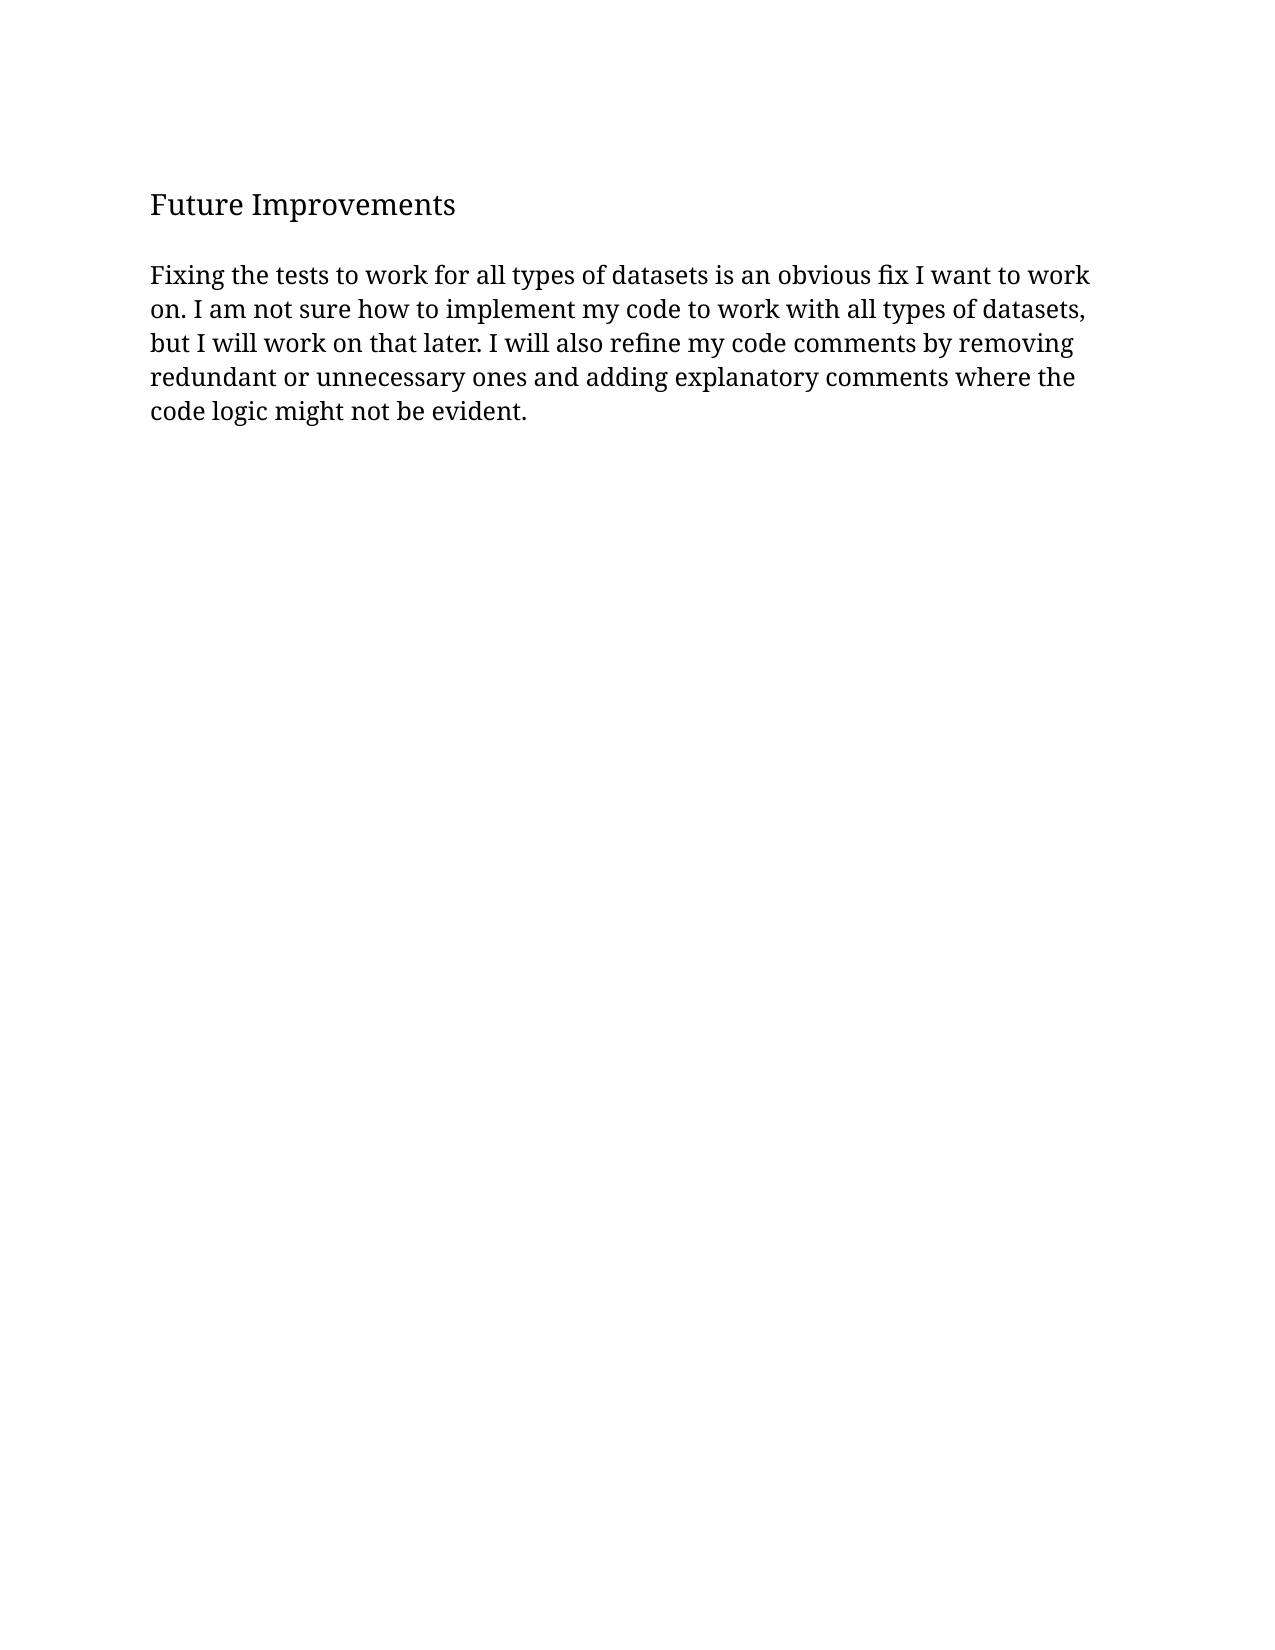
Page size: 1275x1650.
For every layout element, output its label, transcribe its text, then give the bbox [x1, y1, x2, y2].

text Fixing the tests to work for all types of datasets is an obvious fix I want to work on. I am not sure how to implement my code to work with all types of datasets, but I will work on that later. I will also refine my code comments by removing redundant or unnecessary ones and adding explanatory comments where the code logic might not be evident. [150, 258, 1125, 428]
text Future Improvements [150, 184, 1125, 224]
